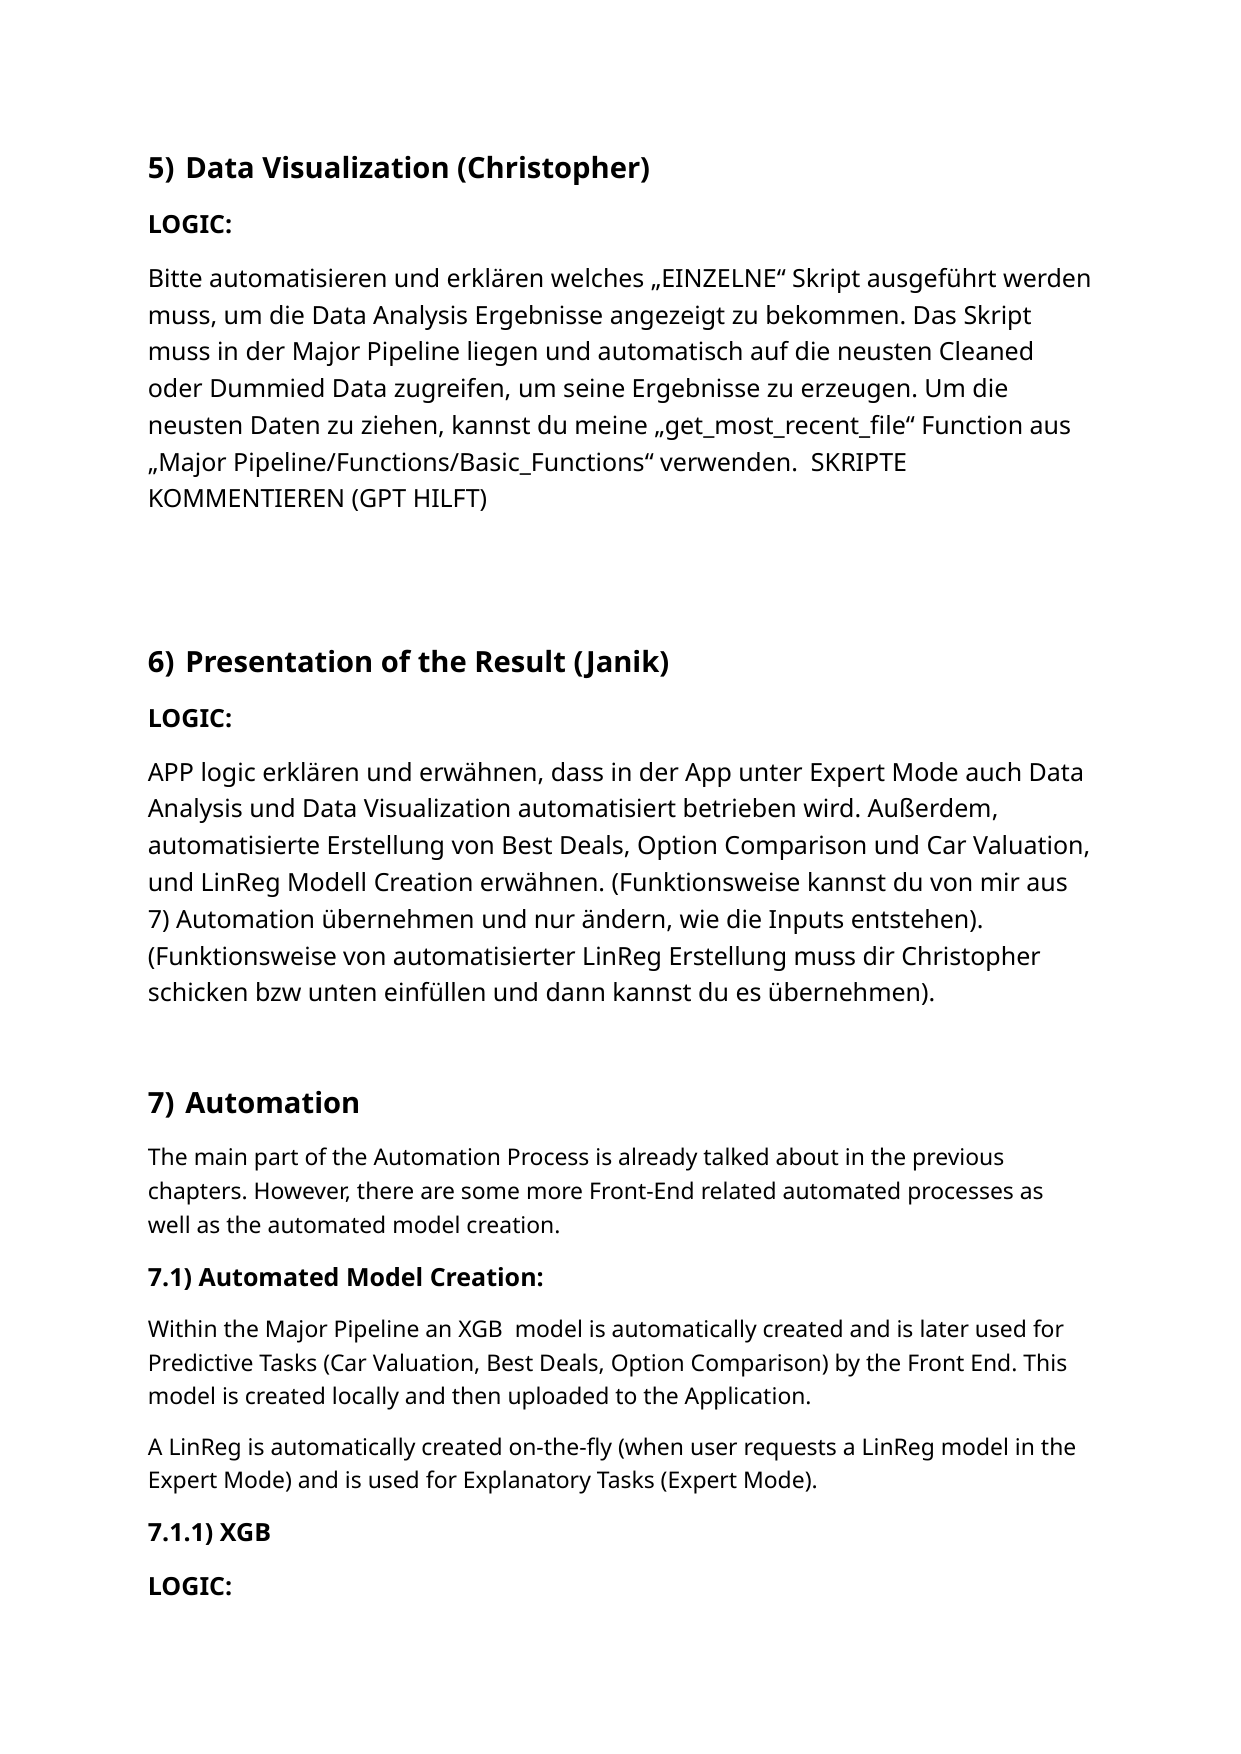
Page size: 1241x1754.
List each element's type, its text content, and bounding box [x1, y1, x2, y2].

text The main part of the Automation Process is already talked about in the previous chapters. However, there are some more Front-End related automated processes as well as the automated model creation. [148, 1141, 1093, 1240]
text LOGIC: [148, 207, 1093, 241]
text 7.1) Automated Model Creation: [148, 1259, 1093, 1293]
text APP logic erklären und erwähnen, dass in der App unter Expert Mode auch Data Analysis und Data Visualization automatisiert betrieben wird. Außerdem, automatisierte Erstellung von Best Deals, Option Comparison und Car Valuation, und LinReg Modell Creation erwähnen. (Funktionsweise kannst du von mir aus 7) Automation übernehmen und nur ändern, wie die Inputs entstehen). (Funktionsweise von automatisierter LinReg Erstellung muss dir Christopher schicken bzw unten einfüllen und dann kannst du es übernehmen). [148, 754, 1093, 1009]
list Presentation of the Result (Janik) [148, 641, 1093, 681]
text Within the Major Pipeline an XGB model is automatically created and is later used for Predictive Tasks (Car Valuation, Best Deals, Option Comparison) by the Front End. This model is created locally and then uploaded to the Application. [148, 1313, 1093, 1411]
text LOGIC: [148, 1568, 1093, 1602]
text 7.1.1) XGB [148, 1515, 1093, 1549]
list Data Visualization (Christopher) [148, 148, 1093, 187]
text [148, 261, 1093, 515]
text A LinReg is automatically created on-the-fly (when user requests a LinReg model in the Expert Mode) and is used for Explanatory Tasks (Expert Mode). [148, 1431, 1093, 1496]
text LOGIC: [148, 701, 1093, 735]
list Automation [148, 1082, 1093, 1122]
